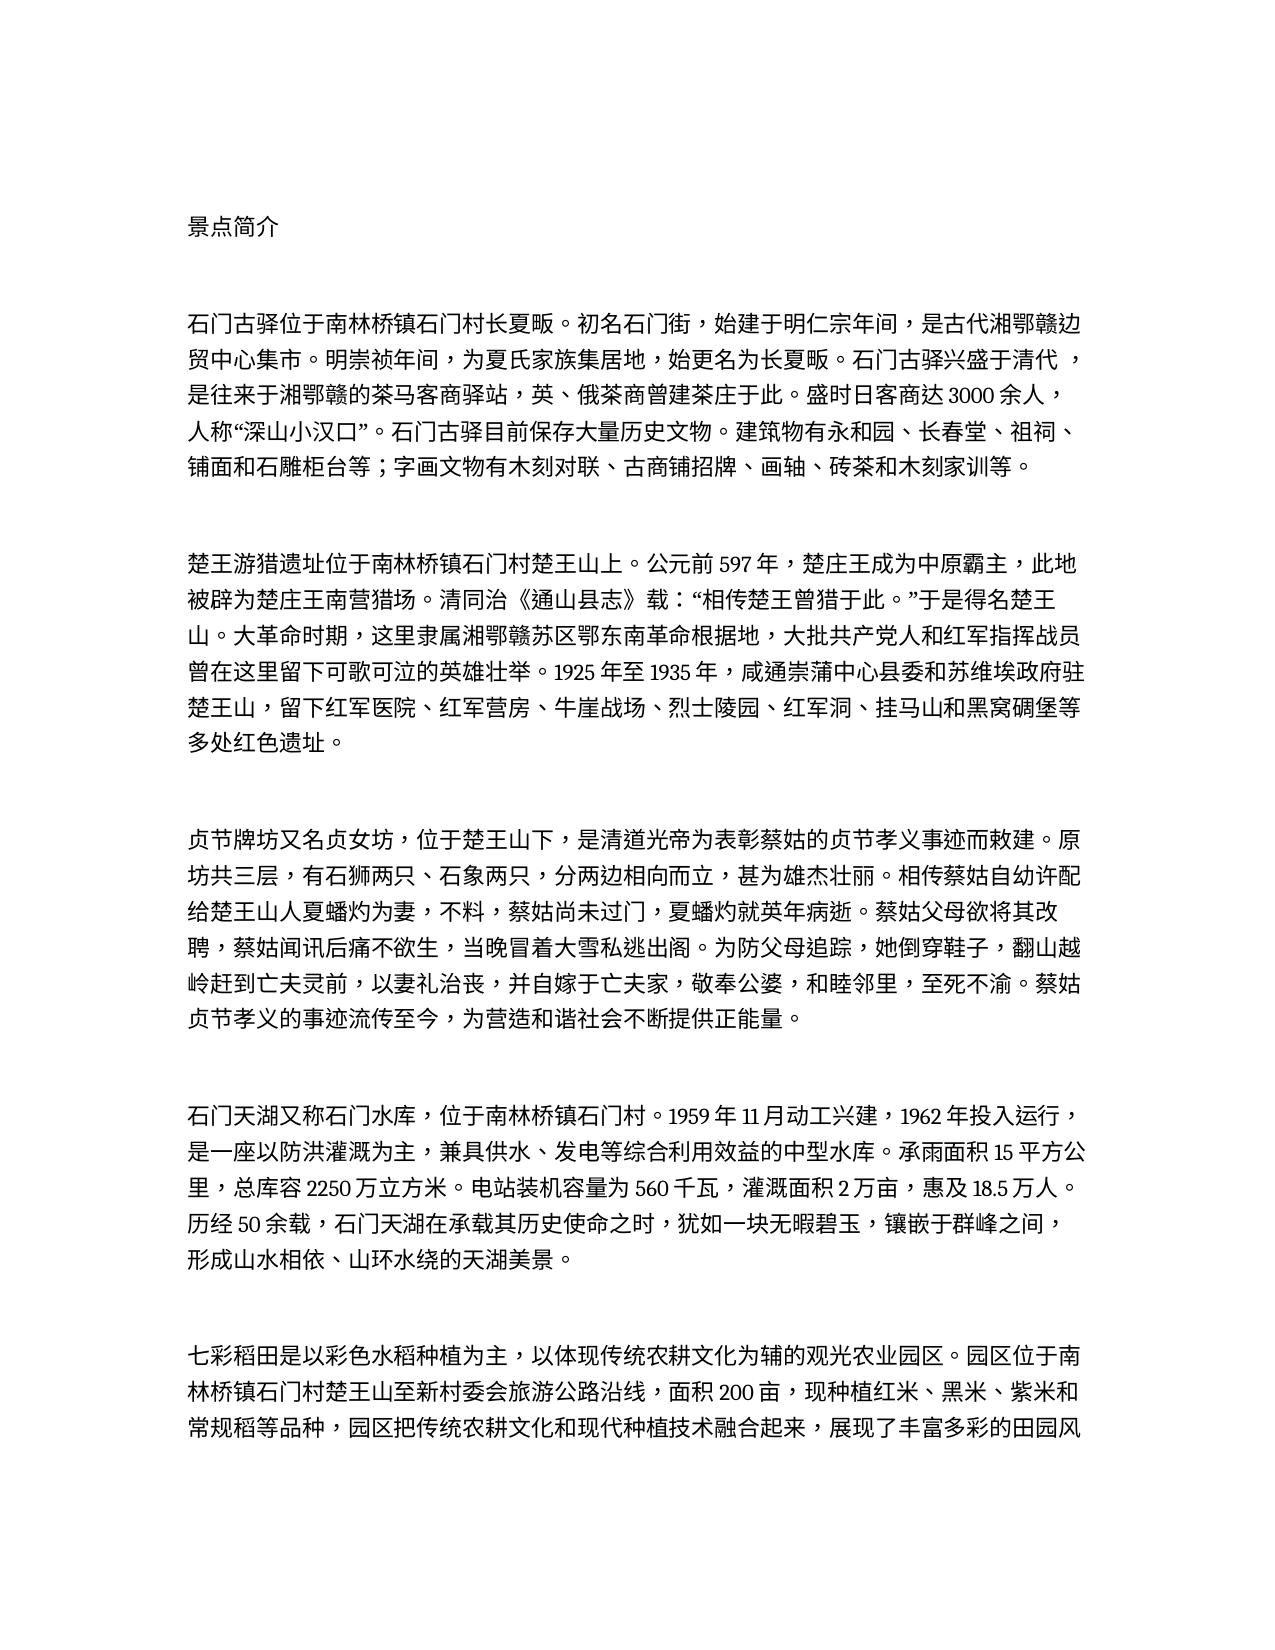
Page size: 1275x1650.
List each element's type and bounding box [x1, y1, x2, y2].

text [187, 150, 1087, 1443]
